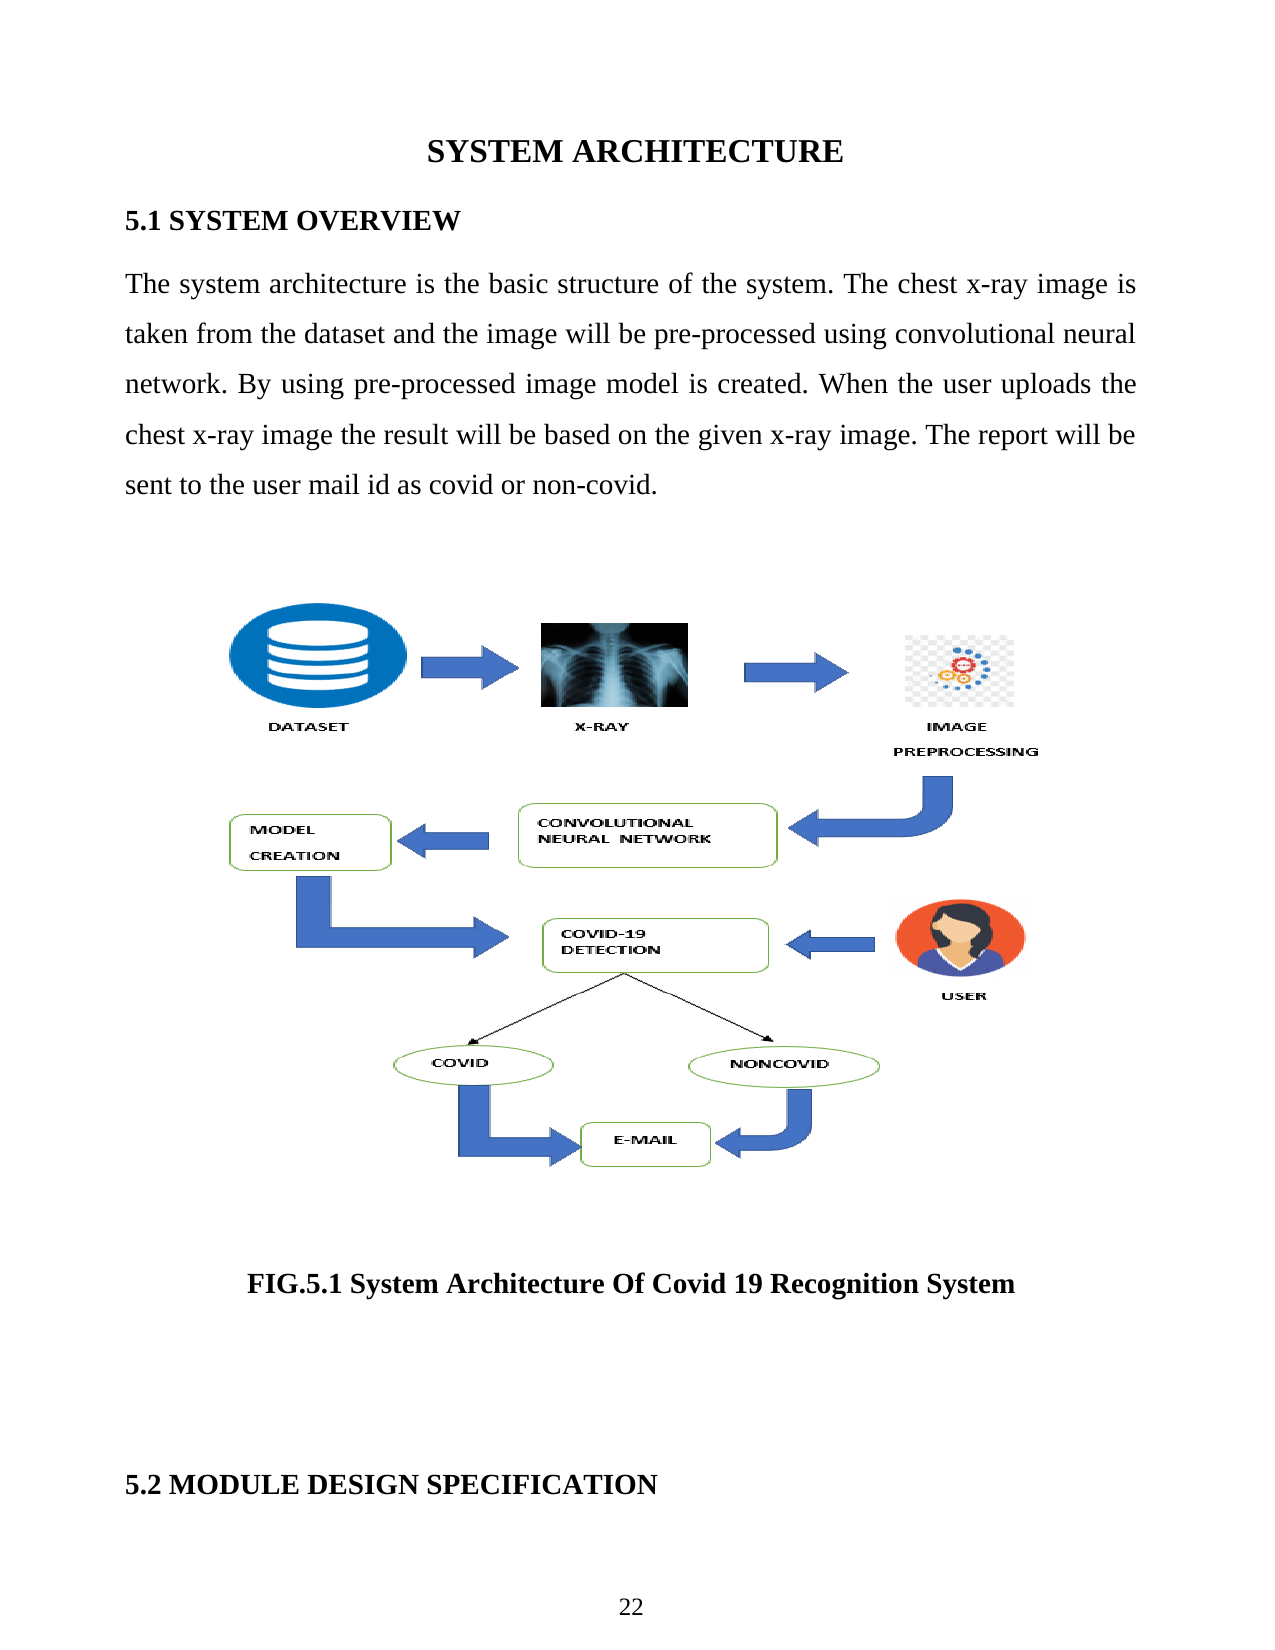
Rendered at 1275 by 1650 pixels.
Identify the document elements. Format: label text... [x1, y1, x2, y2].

picture [142, 546, 1121, 1249]
text 5.2 MODULE DESIGN SPECIFICATION [125, 1467, 1137, 1500]
text 5.1 SYSTEM OVERVIEW [125, 203, 1137, 237]
text SYSTEM ARCHITECTURE [125, 131, 1137, 169]
text The system architecture is the basic structure of the system. The chest x-ray image is taken from the dataset and the image will be pre-processed using convolutional neural network. By using pre-processed image model is created. When the user uploads the chest x-ray image the result will be based on the given x-ray image. The report will be sent to the user mail id as covid or non-covid. [125, 266, 1137, 501]
